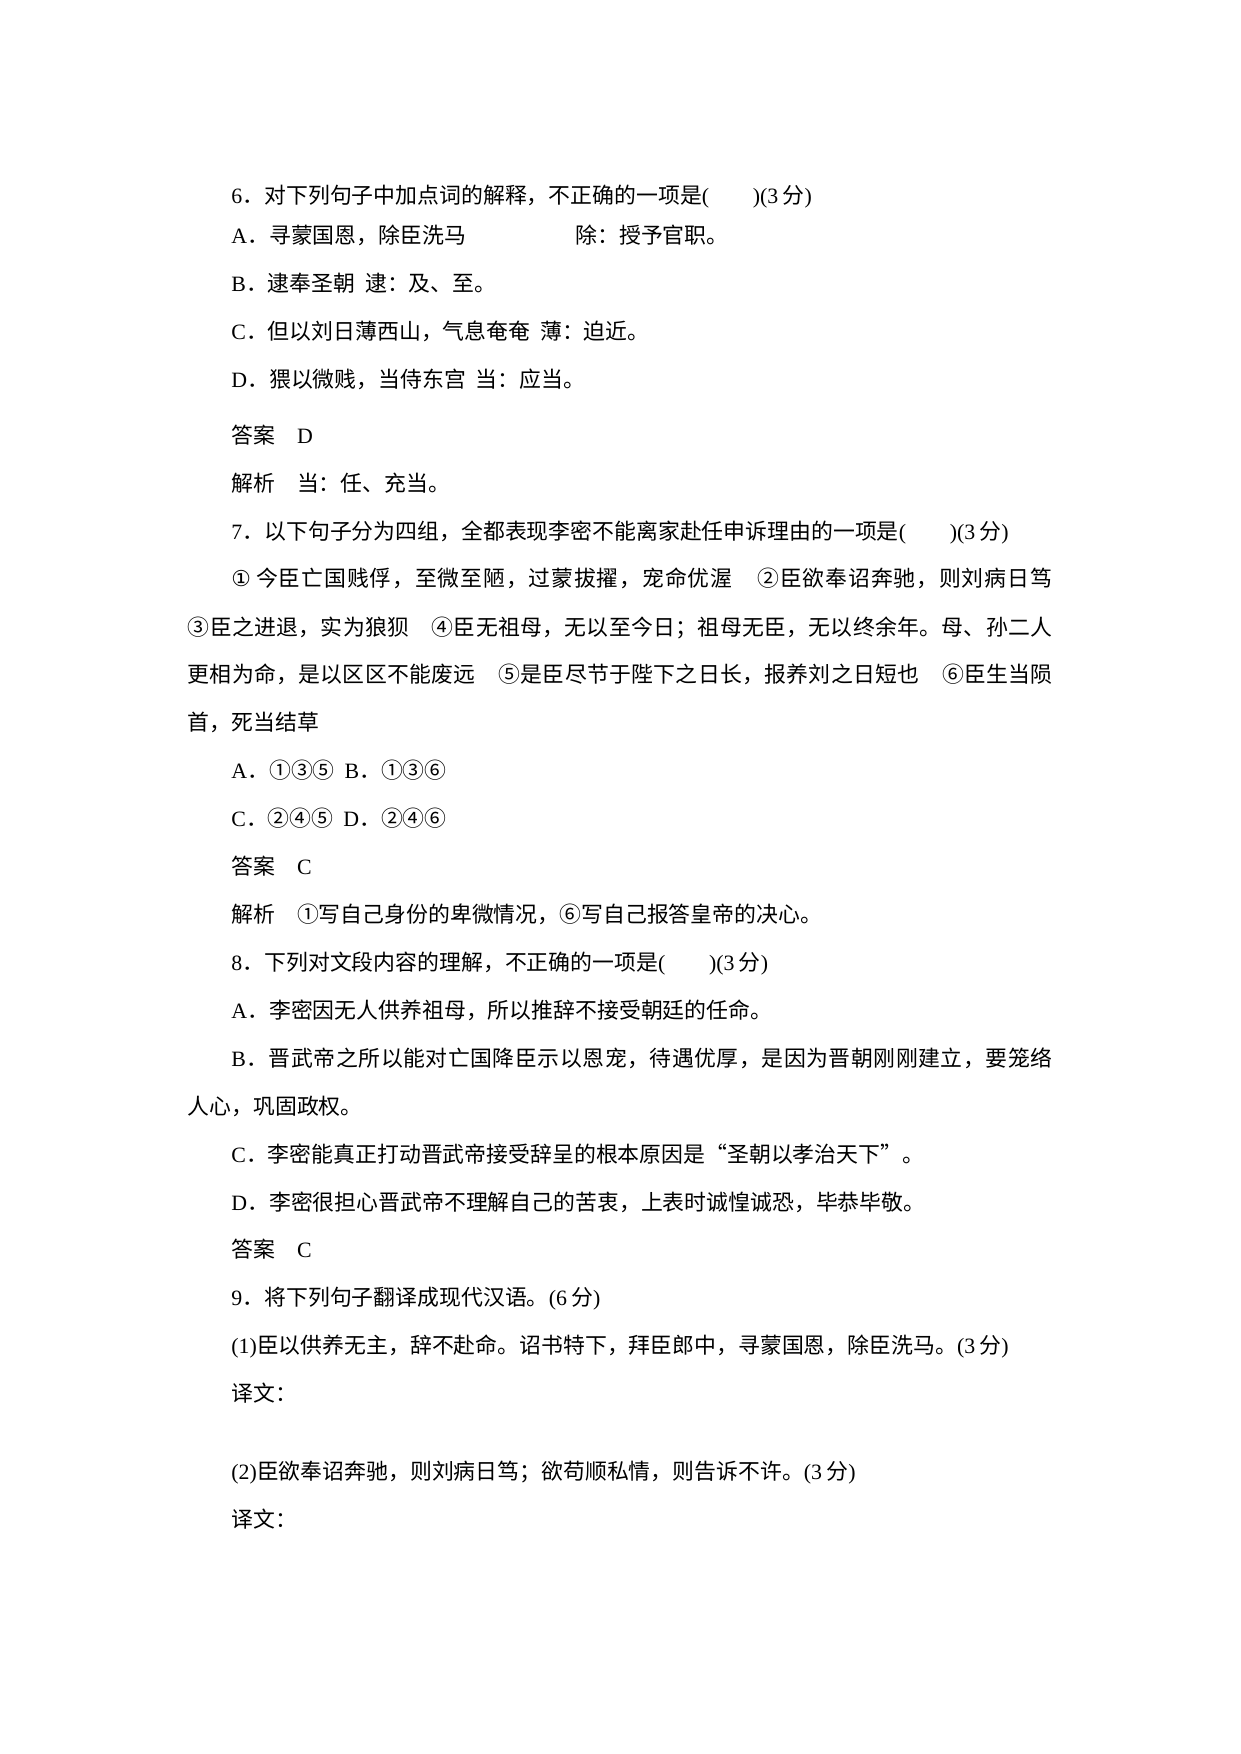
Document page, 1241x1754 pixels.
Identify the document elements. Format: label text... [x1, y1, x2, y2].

text 7．以下句子分为四组，全都表现李密不能离家赴任申诉理由的一项是( )(3分) [187, 497, 1053, 545]
text B．晋武帝之所以能对亡国降臣示以恩宠，待遇优厚，是因为晋朝刚刚建立，要笼络人心，巩固政权。 [187, 1024, 1053, 1120]
text 答案 C [187, 833, 1053, 881]
text A．李密因无人供养祖母，所以推辞不接受朝廷的任命。 [187, 977, 1053, 1024]
text (2)臣欲奉诏奔驰，则刘病日笃；欲苟顺私情，则告诉不许。(3分) [187, 1438, 1053, 1486]
text C．但以刘日薄西山，气息奄奄 薄：迫近。 [187, 306, 1053, 354]
text 解析 当：任、充当。 [187, 449, 1053, 497]
text ①今臣亡国贱俘，至微至陋，过蒙拔擢，宠命优渥 ②臣欲奉诏奔驰，则刘病日笃 ③臣之进退，实为狼狈 ④臣无祖母，无以至今日；祖母无臣，无以终余年。母、孙二人，更相为命，是以区区不能废远 ⑤是臣尽节于陛下之日长，报养刘之日短也 ⑥臣生当陨首，死当结草 [187, 545, 1053, 737]
text C．②④⑤ D．②④⑥ [187, 785, 1053, 833]
text A．①③⑤ B．①③⑥ [187, 737, 1053, 785]
text 答案 C [187, 1216, 1053, 1264]
text 译文： [187, 1486, 1053, 1533]
text B．逮奉圣朝 逮：及、至。 [187, 258, 1053, 306]
text D．李密很担心晋武帝不理解自己的苦衷，上表时诚惶诚恐，毕恭毕敬。 [187, 1168, 1053, 1216]
text 解析 ①写自己身份的卑微情况，⑥写自己报答皇帝的决心。 [187, 881, 1053, 929]
text 9．将下列句子翻译成现代汉语。(6分) [187, 1264, 1053, 1312]
text (1)臣以供养无主，辞不赴命。诏书特下，拜臣郎中，寻蒙国恩，除臣洗马。(3分) [187, 1312, 1053, 1360]
text 译文： [187, 1360, 1053, 1408]
text 8．下列对文段内容的理解，不正确的一项是( )(3分) [187, 929, 1053, 977]
text C．李密能真正打动晋武帝接受辞呈的根本原因是“圣朝以孝治天下”。 [187, 1120, 1053, 1168]
text A．寻蒙国恩，除臣洗马 除：授予官职。 [187, 210, 1053, 258]
text 6．对下列句子中加点词的解释，不正确的一项是( )(3分) [187, 162, 1053, 210]
text D．猥以微贱，当侍东宫 当：应当。 [187, 354, 1053, 402]
text 答案 D [187, 402, 1053, 449]
